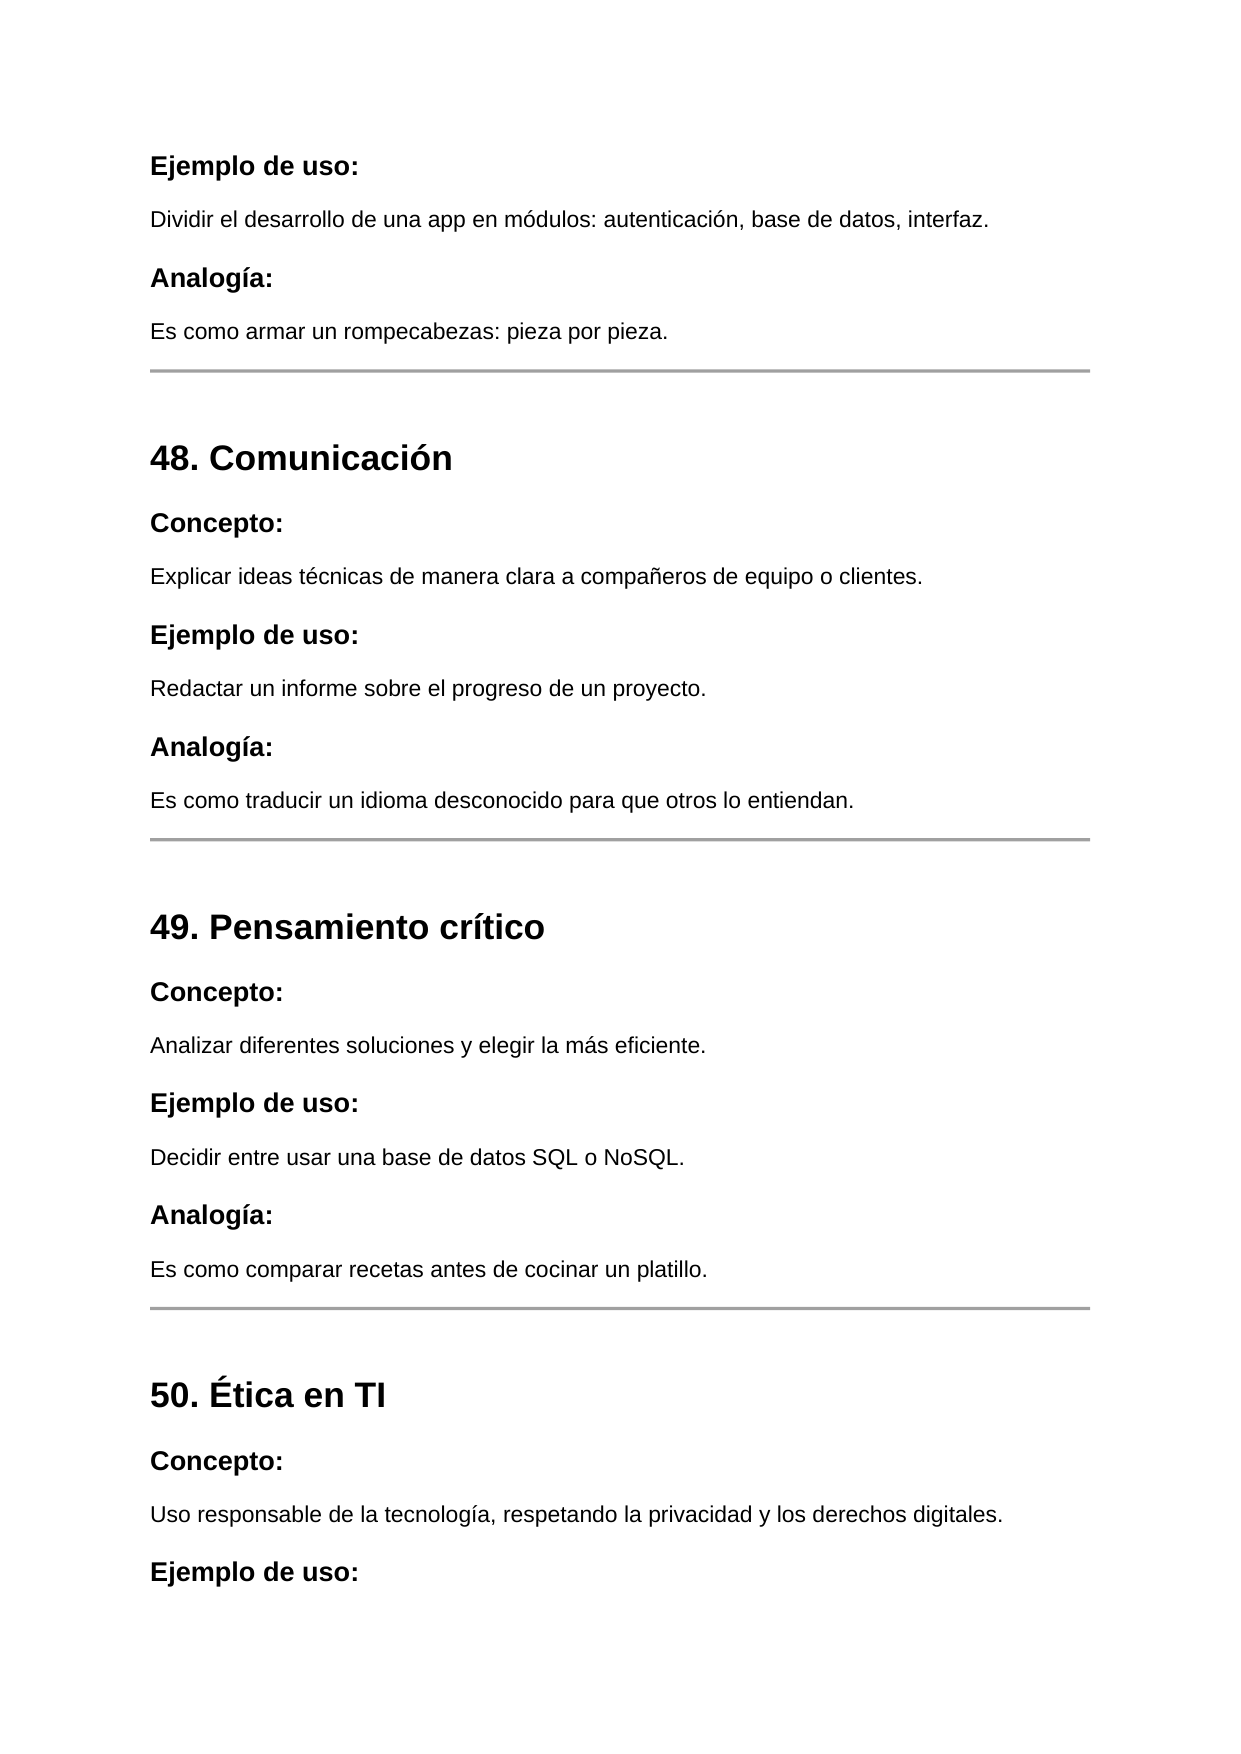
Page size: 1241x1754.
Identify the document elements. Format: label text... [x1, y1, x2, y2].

subtitle Ejemplo de uso: [150, 1556, 1090, 1587]
subtitle Analogía: [150, 262, 1090, 293]
subtitle Concepto: [150, 507, 1090, 538]
subtitle Analogía: [150, 1199, 1090, 1231]
text Es como armar un rompecabezas: pieza por pieza. [150, 318, 1090, 344]
subtitle Ejemplo de uso: [150, 619, 1090, 650]
text Redactar un informe sobre el progreso de un proyecto. [150, 675, 1090, 701]
text Es como comparar recetas antes de cocinar un platillo. [150, 1256, 1090, 1282]
text Explicar ideas técnicas de manera clara a compañeros de equipo o clientes. [150, 563, 1090, 589]
subtitle Analogía: [150, 731, 1090, 762]
subtitle Ejemplo de uso: [150, 1087, 1090, 1119]
subtitle Concepto: [150, 976, 1090, 1007]
subtitle Concepto: [150, 1444, 1090, 1476]
subtitle Ejemplo de uso: [150, 150, 1090, 181]
text Analizar diferentes soluciones y elegir la más eficiente. [150, 1032, 1090, 1058]
subtitle 49. Pensamiento crítico [150, 906, 1090, 947]
text Decidir entre usar una base de datos SQL o NoSQL. [150, 1144, 1090, 1170]
text Dividir el desarrollo de una app en módulos: autenticación, base de datos, interfaz. [150, 206, 1090, 233]
subtitle 48. Comunicación [150, 437, 1090, 478]
subtitle 50. Ética en TI [150, 1374, 1090, 1415]
text Es como traducir un idioma desconocido para que otros lo entiendan. [150, 787, 1090, 813]
text Uso responsable de la tecnología, respetando la privacidad y los derechos digitales. [150, 1501, 1090, 1527]
